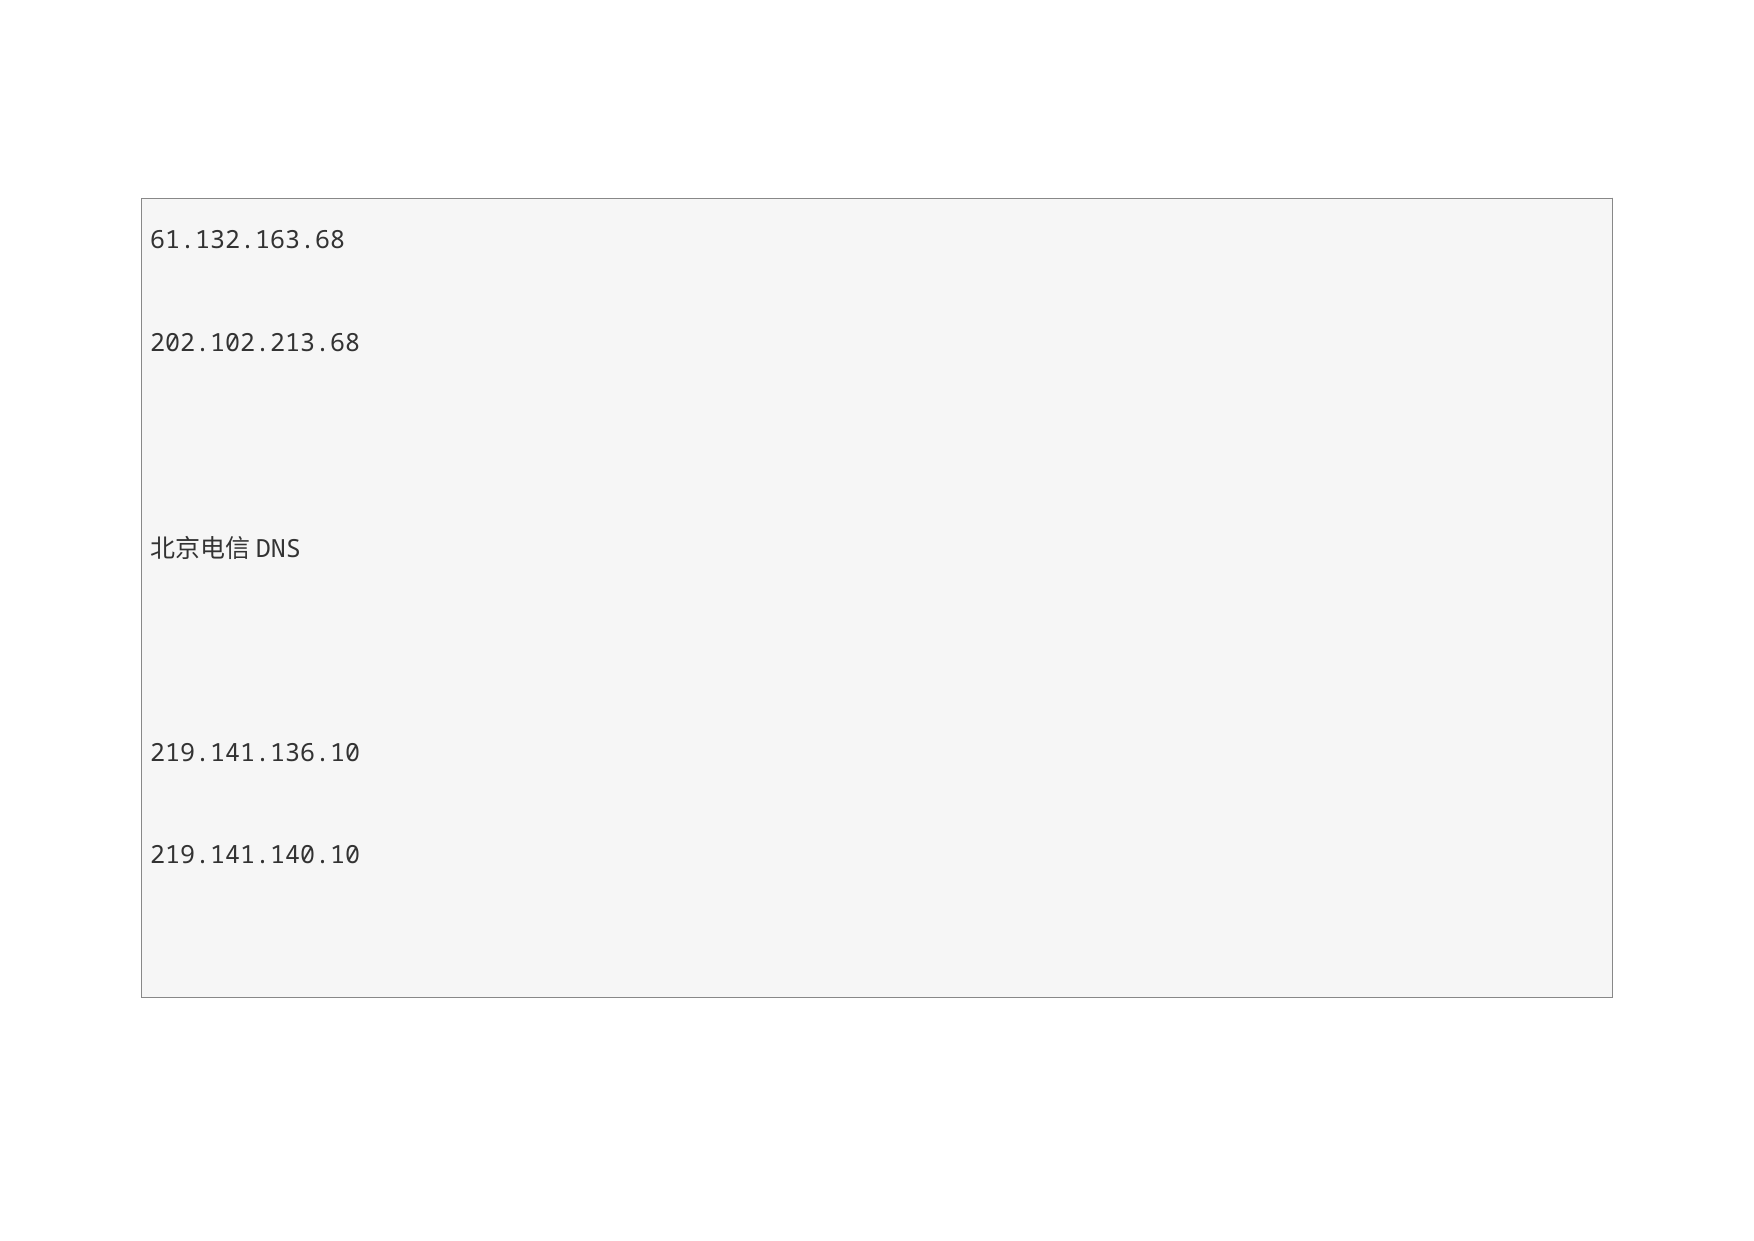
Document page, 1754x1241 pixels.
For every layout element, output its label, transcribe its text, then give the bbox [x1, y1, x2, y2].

text 202.102.213.68 [142, 300, 1612, 374]
text 219.141.140.10 [142, 813, 1612, 886]
text 北京电信 DNS [142, 505, 1612, 579]
text 61.132.163.68 [142, 199, 1612, 271]
text 219.141.136.10 [142, 710, 1612, 784]
